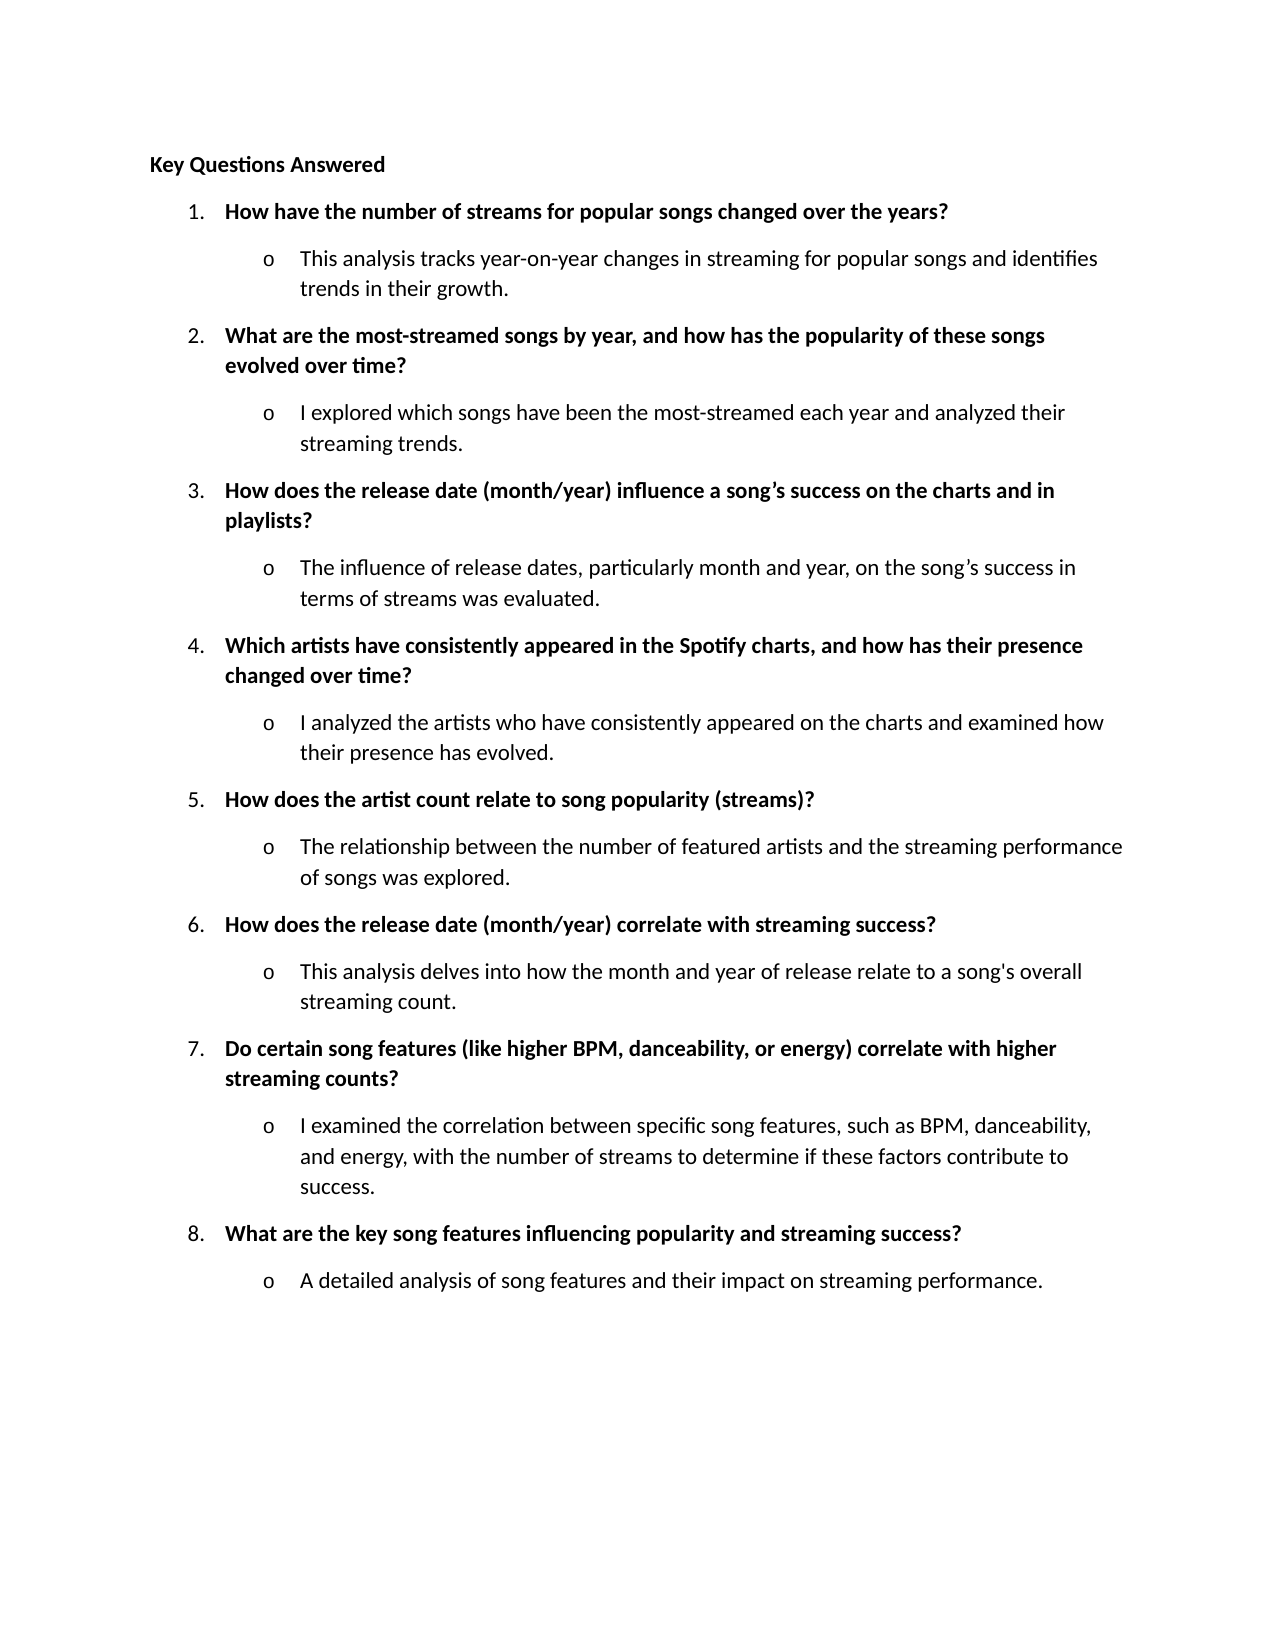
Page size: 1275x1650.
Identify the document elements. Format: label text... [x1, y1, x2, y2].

list What are the most-streamed songs by year, and how has the popularity of these songs evolved over time? [187, 321, 1125, 379]
list What are the key song features influencing popularity and streaming success? [187, 1219, 1125, 1247]
list The influence of release dates, particularly month and year, on the song’s success in terms of streams was evaluated. [262, 553, 1125, 612]
list I examined the correlation between specific song features, such as BPM, danceability, and energy, with the number of streams to determine if these factors contribute to success. [262, 1111, 1125, 1200]
list I explored which songs have been the most-streamed each year and analyzed their streaming trends. [262, 398, 1125, 457]
list How does the artist count relate to song popularity (streams)? [187, 785, 1125, 813]
list How does the release date (month/year) influence a song’s success on the charts and in playlists? [187, 476, 1125, 534]
list How have the number of streams for popular songs changed over the years? [187, 197, 1125, 225]
list How does the release date (month/year) correlate with streaming success? [187, 910, 1125, 938]
text Key Questions Answered [150, 150, 1125, 178]
list The relationship between the number of featured artists and the streaming performance of songs was explored. [262, 832, 1125, 891]
list Which artists have consistently appeared in the Spotify charts, and how has their presence changed over time? [187, 631, 1125, 689]
list A detailed analysis of song features and their impact on streaming performance. [262, 1266, 1125, 1295]
list This analysis delves into how the month and year of release relate to a song's overall streaming count. [262, 957, 1125, 1016]
list I analyzed the artists who have consistently appeared on the charts and examined how their presence has evolved. [262, 708, 1125, 767]
list Do certain song features (like higher BPM, danceability, or energy) correlate with higher streaming counts? [187, 1034, 1125, 1093]
list This analysis tracks year-on-year changes in streaming for popular songs and identifies trends in their growth. [262, 244, 1125, 302]
